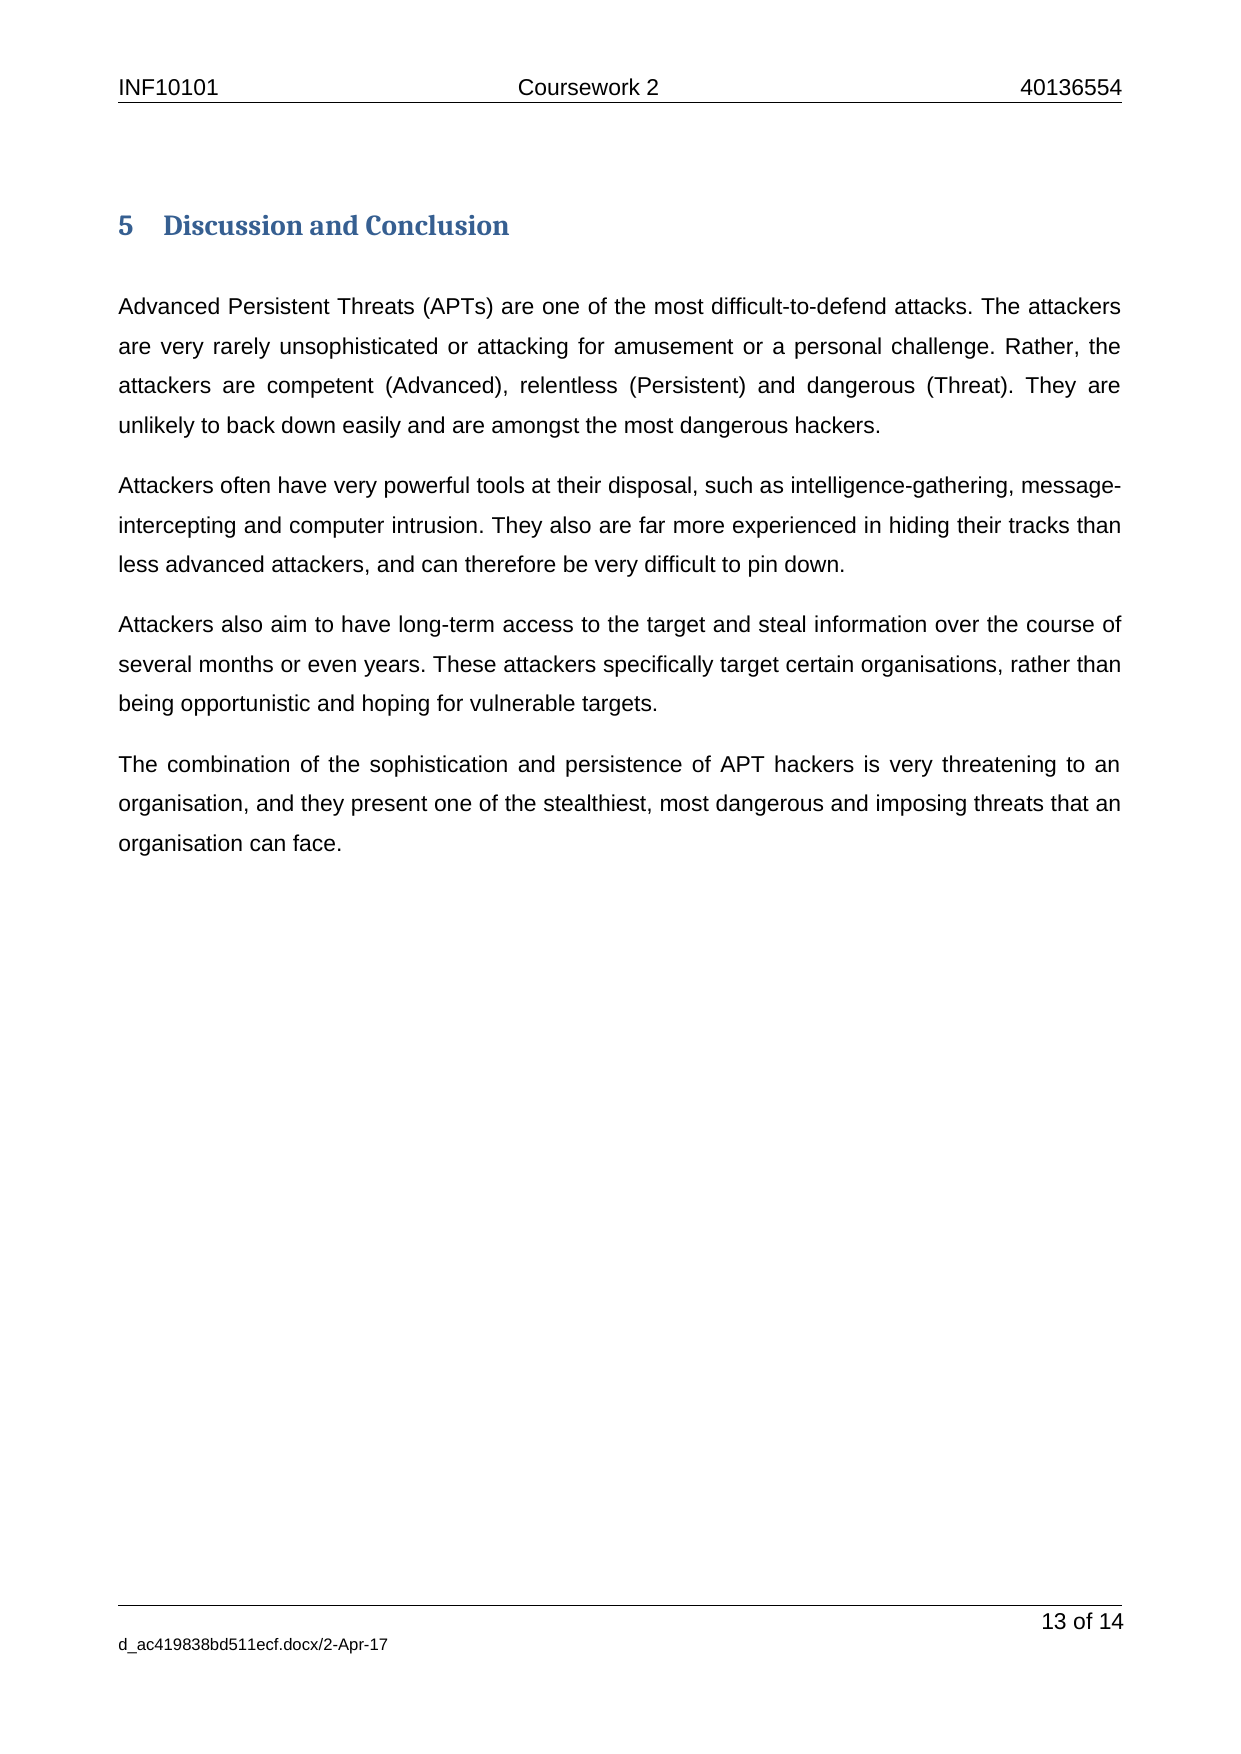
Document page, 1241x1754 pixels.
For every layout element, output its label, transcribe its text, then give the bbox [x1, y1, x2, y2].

text Advanced Persistent Threats (APTs) are one of the most difficult-to-defend attacks. The attackers are very rarely unsophisticated or attacking for amusement or a personal challenge. Rather, the attackers are competent (Advanced), relentless (Persistent) and dangerous (Threat). They are unlikely to back down easily and are amongst the most dangerous hackers. [118, 293, 1122, 438]
text Attackers often have very powerful tools at their disposal, such as intelligence-gathering, message-intercepting and computer intrusion. They also are far more experienced in hiding their tracks than less advanced attackers, and can therefore be very difficult to pin down. [118, 472, 1122, 577]
subtitle Discussion and Conclusion [118, 209, 1122, 242]
text The combination of the sophistication and persistence of APT hackers is very threatening to an organisation, and they present one of the stealthiest, most dangerous and imposing threats that an organisation can face. [118, 751, 1122, 856]
text Attackers also aim to have long-term access to the target and steal information over the course of several months or even years. These attackers specifically target certain organisations, rather than being opportunistic and hoping for vulnerable targets. [118, 611, 1122, 717]
